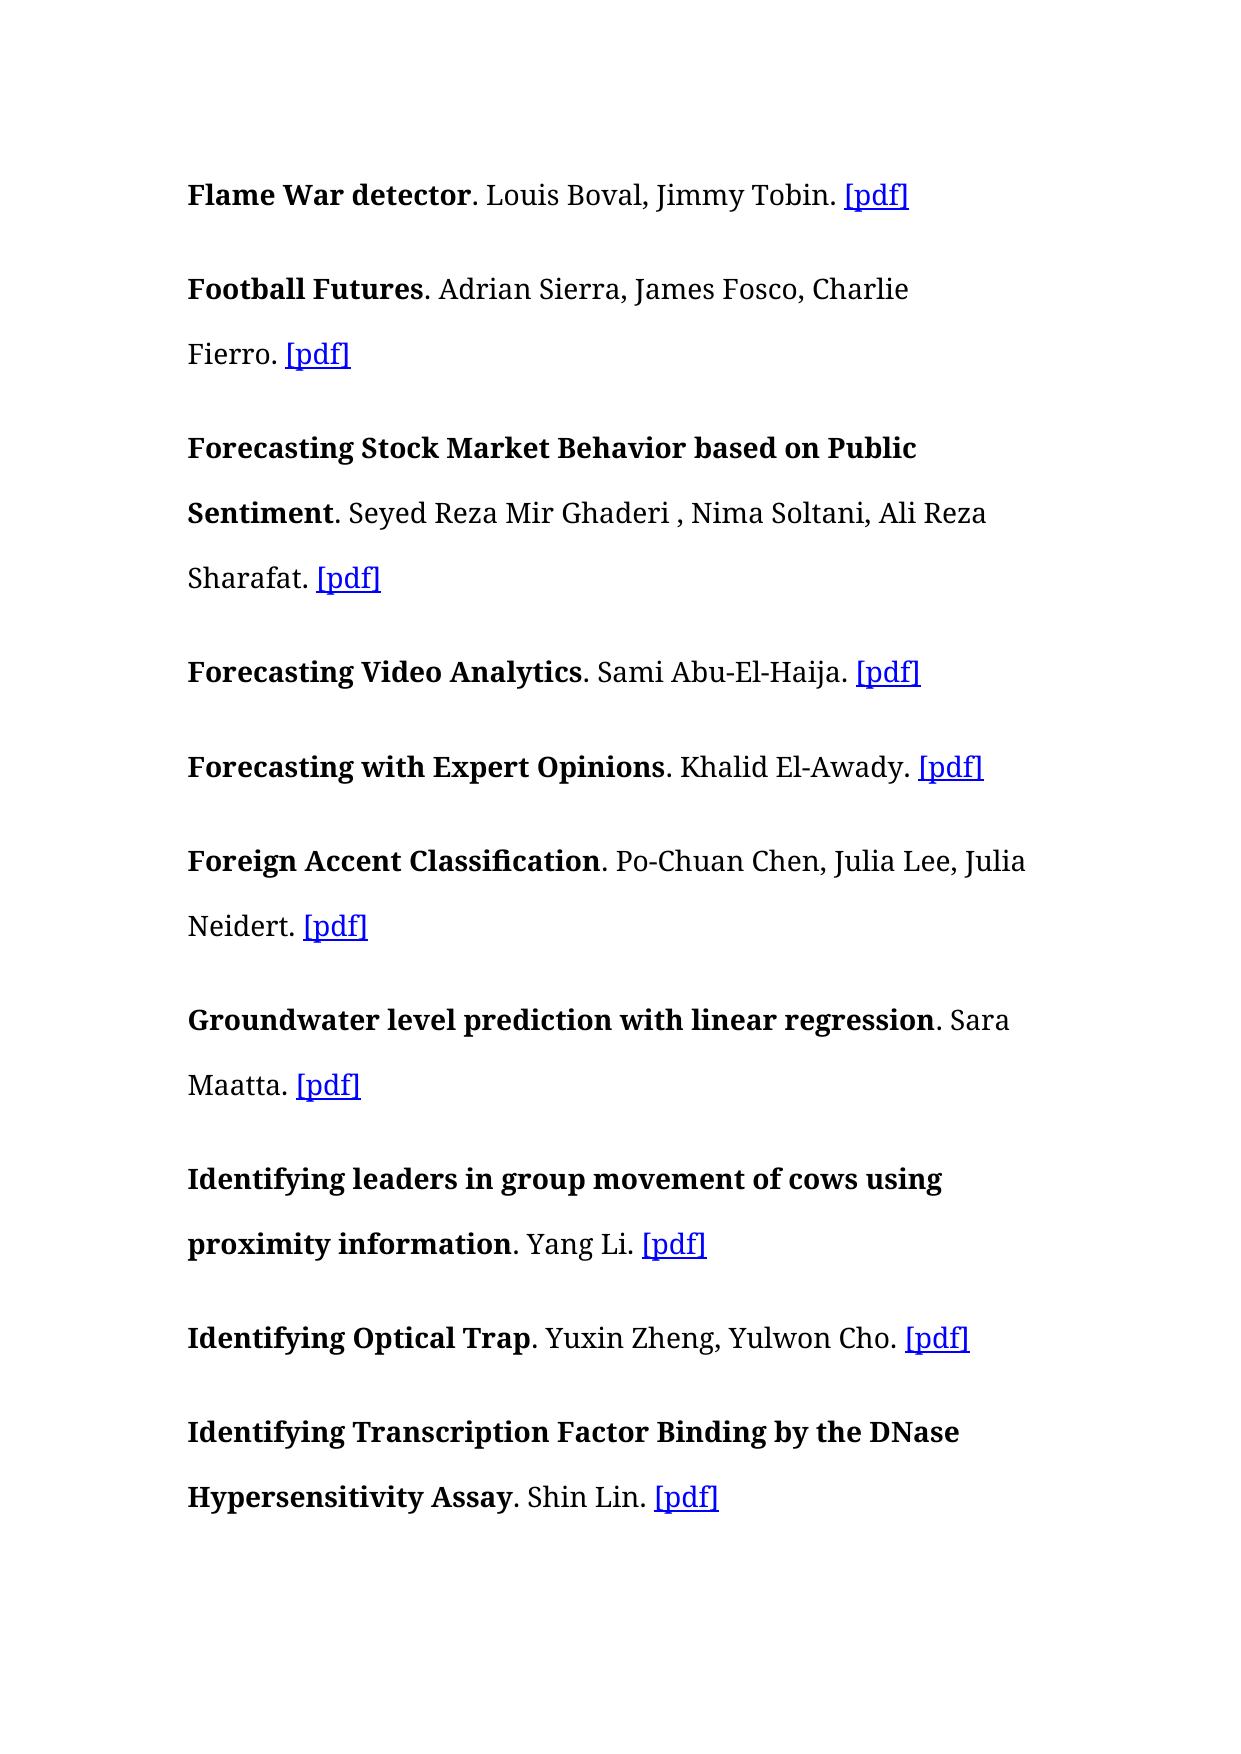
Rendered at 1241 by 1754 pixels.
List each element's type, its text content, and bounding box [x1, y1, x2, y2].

text Forecasting with Expert Opinions. Khalid El-Awady. [pdf] [187, 734, 1053, 799]
text Identifying leaders in group movement of cows using proximity information. Yang Li. [pdf] [187, 1146, 1053, 1276]
text Forecasting Video Analytics. Sami Abu-El-Haija. [pdf] [187, 639, 1053, 704]
text Forecasting Stock Market Behavior based on Public Sentiment. Seyed Reza Mir Ghaderi , Nima Soltani, Ali Reza Sharafat. [pdf] [187, 415, 1053, 610]
text Identifying Transcription Factor Binding by the DNase Hypersensitivity Assay. Shin Lin. [pdf] [187, 1399, 1053, 1529]
text Foreign Accent Classification. Po-Chuan Chen, Julia Lee, Julia Neidert. [pdf] [187, 828, 1053, 958]
text Flame War detector. Louis Boval, Jimmy Tobin. [pdf] [187, 162, 1053, 227]
text Football Futures. Adrian Sierra, James Fosco, Charlie Fierro. [pdf] [187, 256, 1053, 386]
text Groundwater level prediction with linear regression. Sara Maatta. [pdf] [187, 987, 1053, 1117]
text Identifying Optical Trap. Yuxin Zheng, Yulwon Cho. [pdf] [187, 1305, 1053, 1370]
